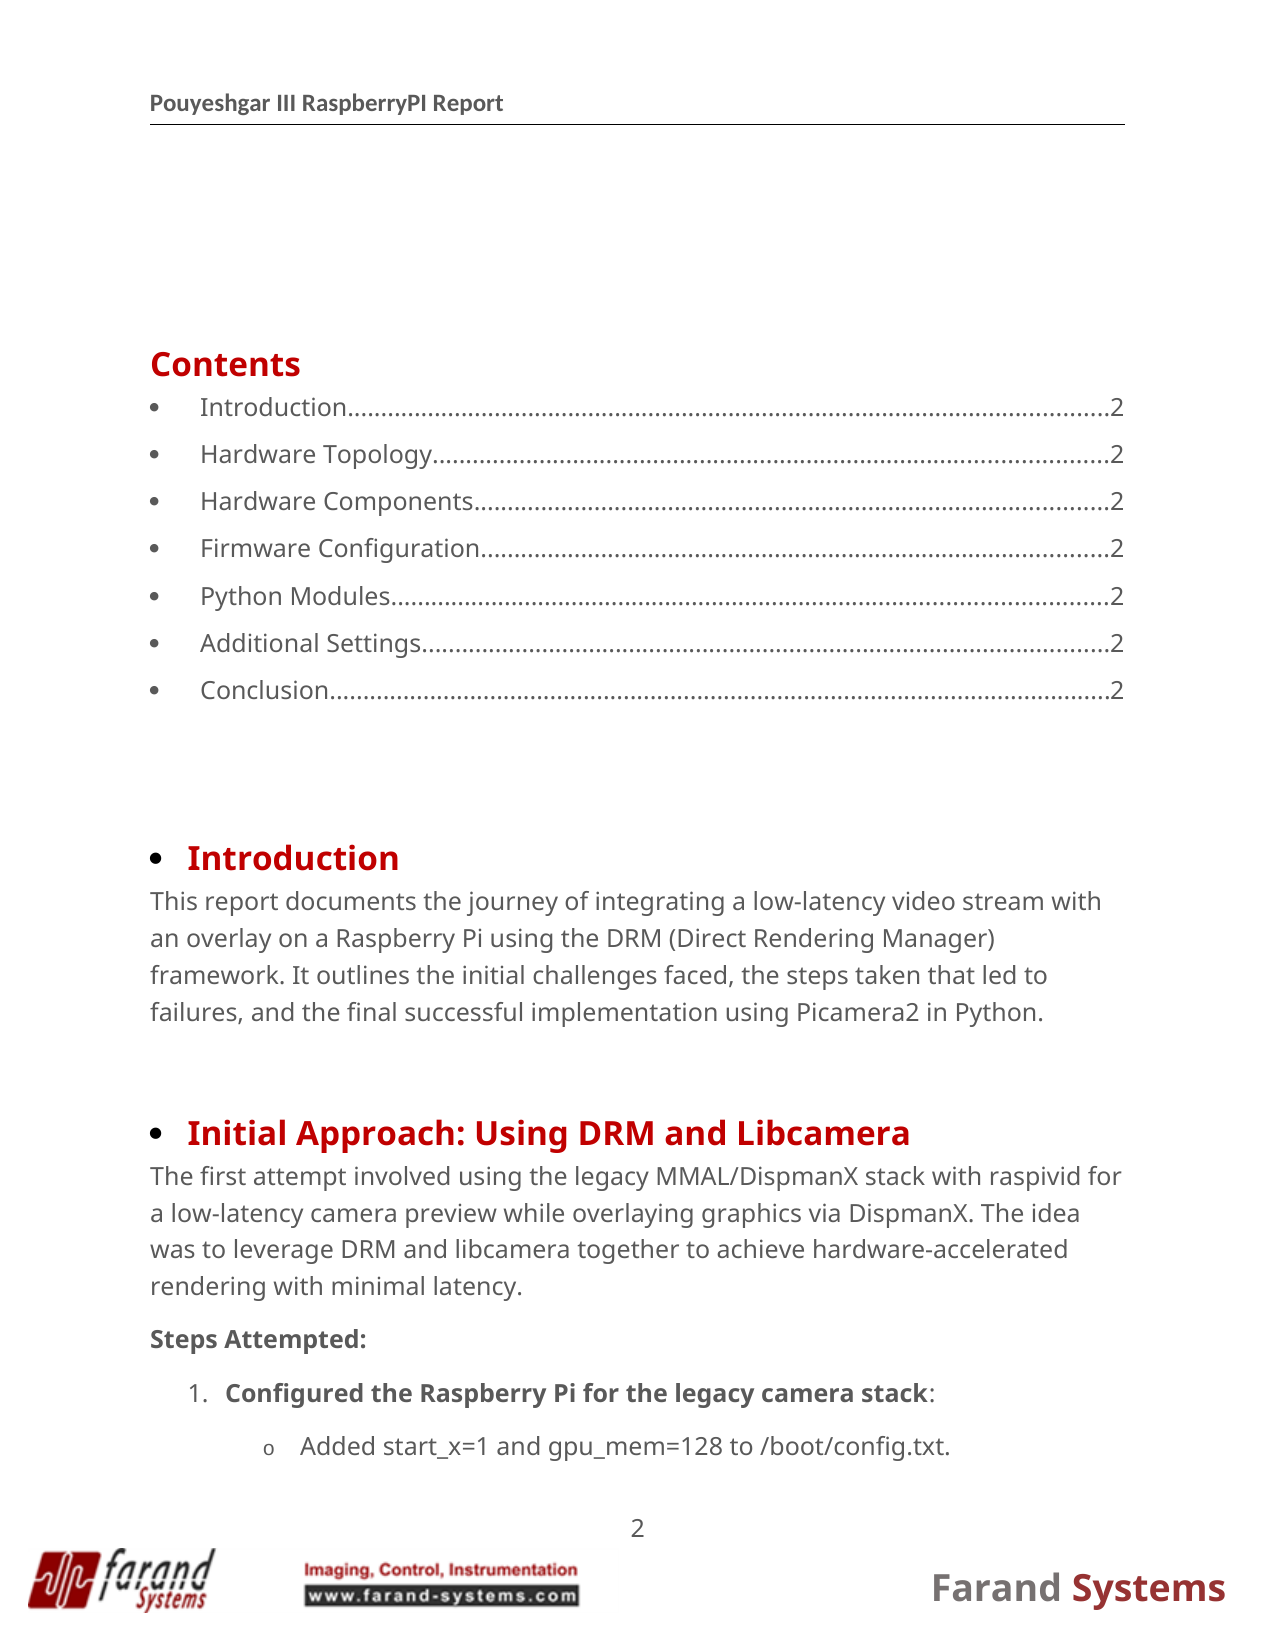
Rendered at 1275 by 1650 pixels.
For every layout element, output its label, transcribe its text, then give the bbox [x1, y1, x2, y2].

list Added start_x=1 and gpu_mem=128 to /boot/config.txt. [262, 1429, 1125, 1463]
subtitle Introduction [150, 835, 1125, 880]
text Steps Attempted: [150, 1322, 1125, 1356]
text This report documents the journey of integrating a low-latency video stream with an overlay on a Raspberry Pi using the DRM (Direct Rendering Manager) framework. It outlines the initial challenges faced, the steps taken that led to failures, and the final successful implementation using Picamera2 in Python. [150, 884, 1125, 1028]
subtitle Initial Approach: Using DRM and Libcamera [150, 1109, 1125, 1155]
text The first attempt involved using the legacy MMAL/DispmanX stack with raspivid for a low-latency camera preview while overlaying graphics via DispmanX. The idea was to leverage DRM and libcamera together to achieve hardware-accelerated rendering with minimal latency. [150, 1158, 1125, 1303]
list Configured the Raspberry Pi for the legacy camera stack: [187, 1376, 1125, 1410]
